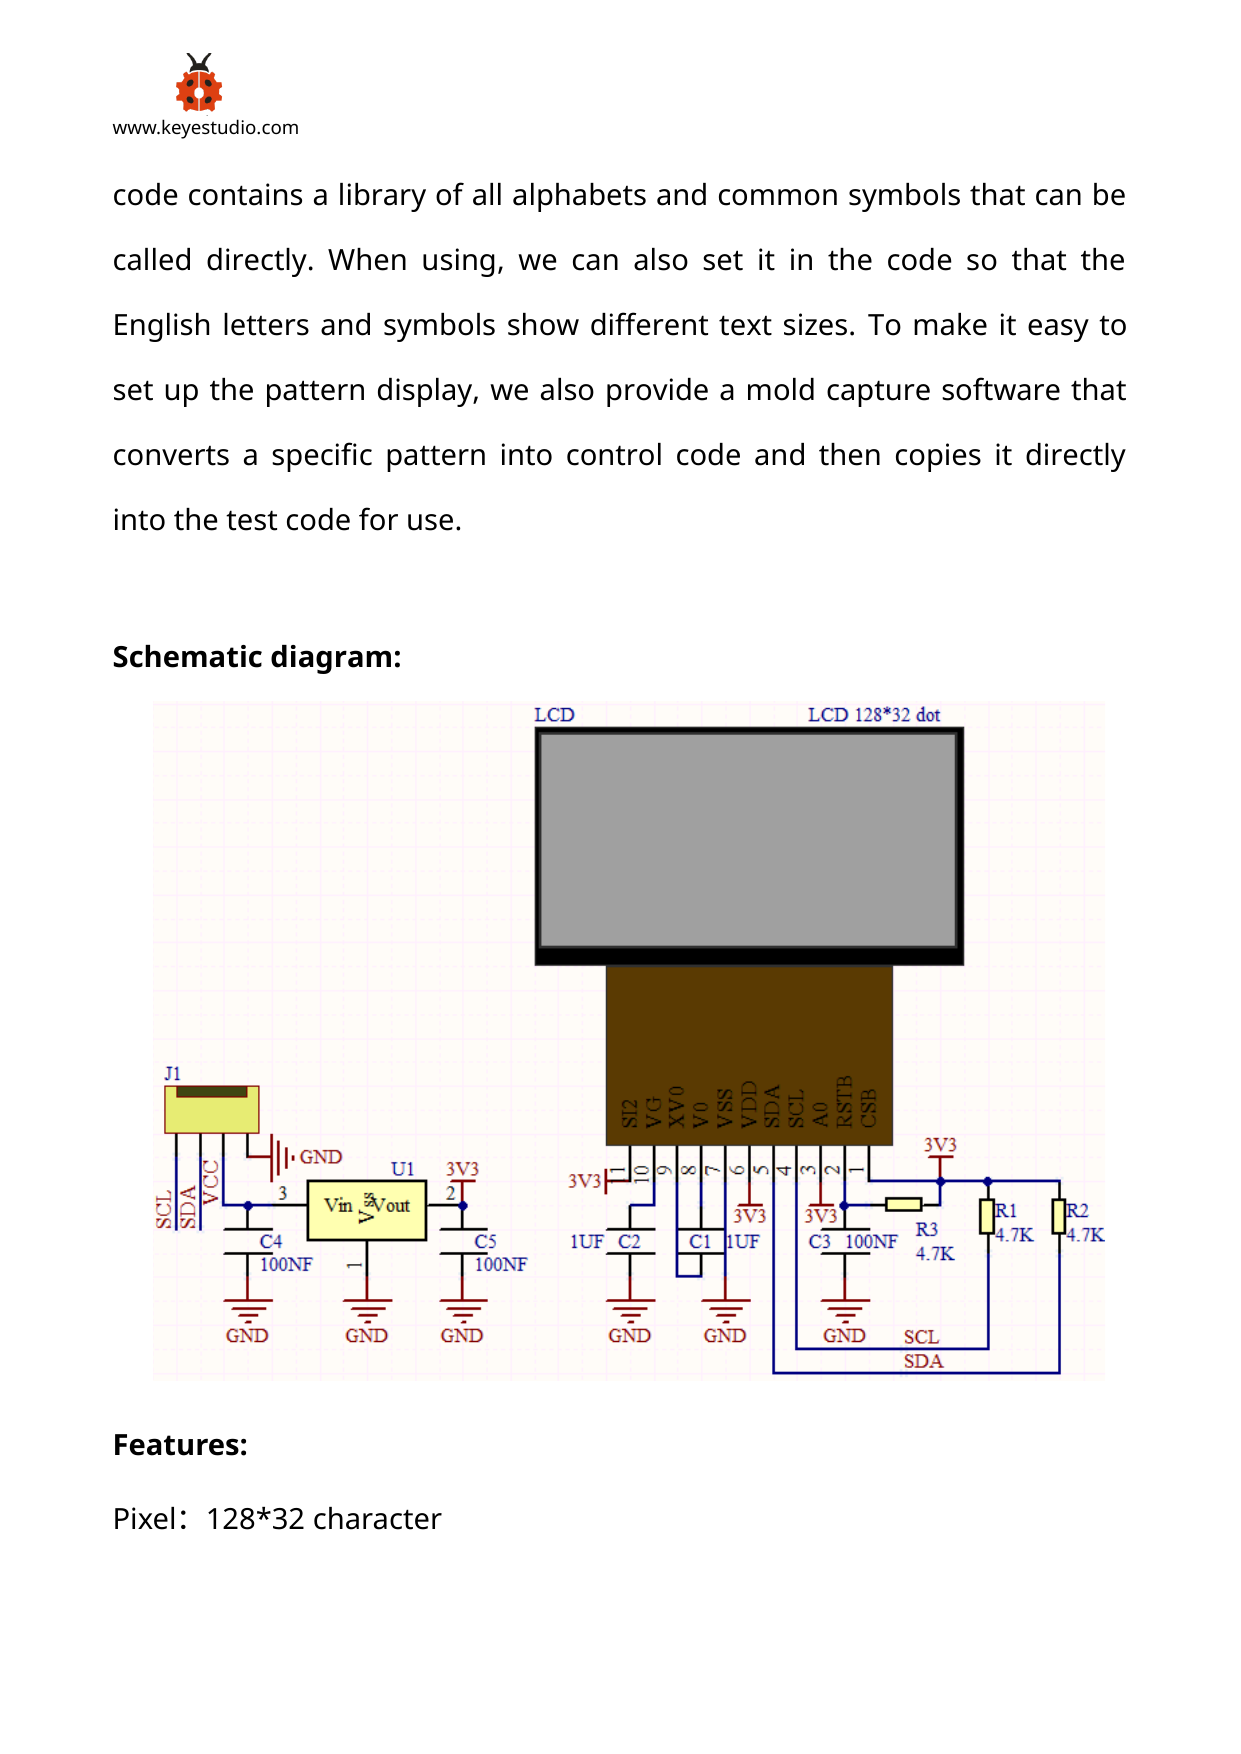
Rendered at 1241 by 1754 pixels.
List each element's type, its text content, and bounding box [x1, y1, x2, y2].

picture [164, 53, 241, 116]
picture [151, 701, 1104, 1379]
list Pixel：128*32 character [112, 1484, 1128, 1549]
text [112, 162, 1128, 552]
text Schematic diagram: [112, 624, 1128, 689]
text Features: [112, 1100, 1128, 1476]
